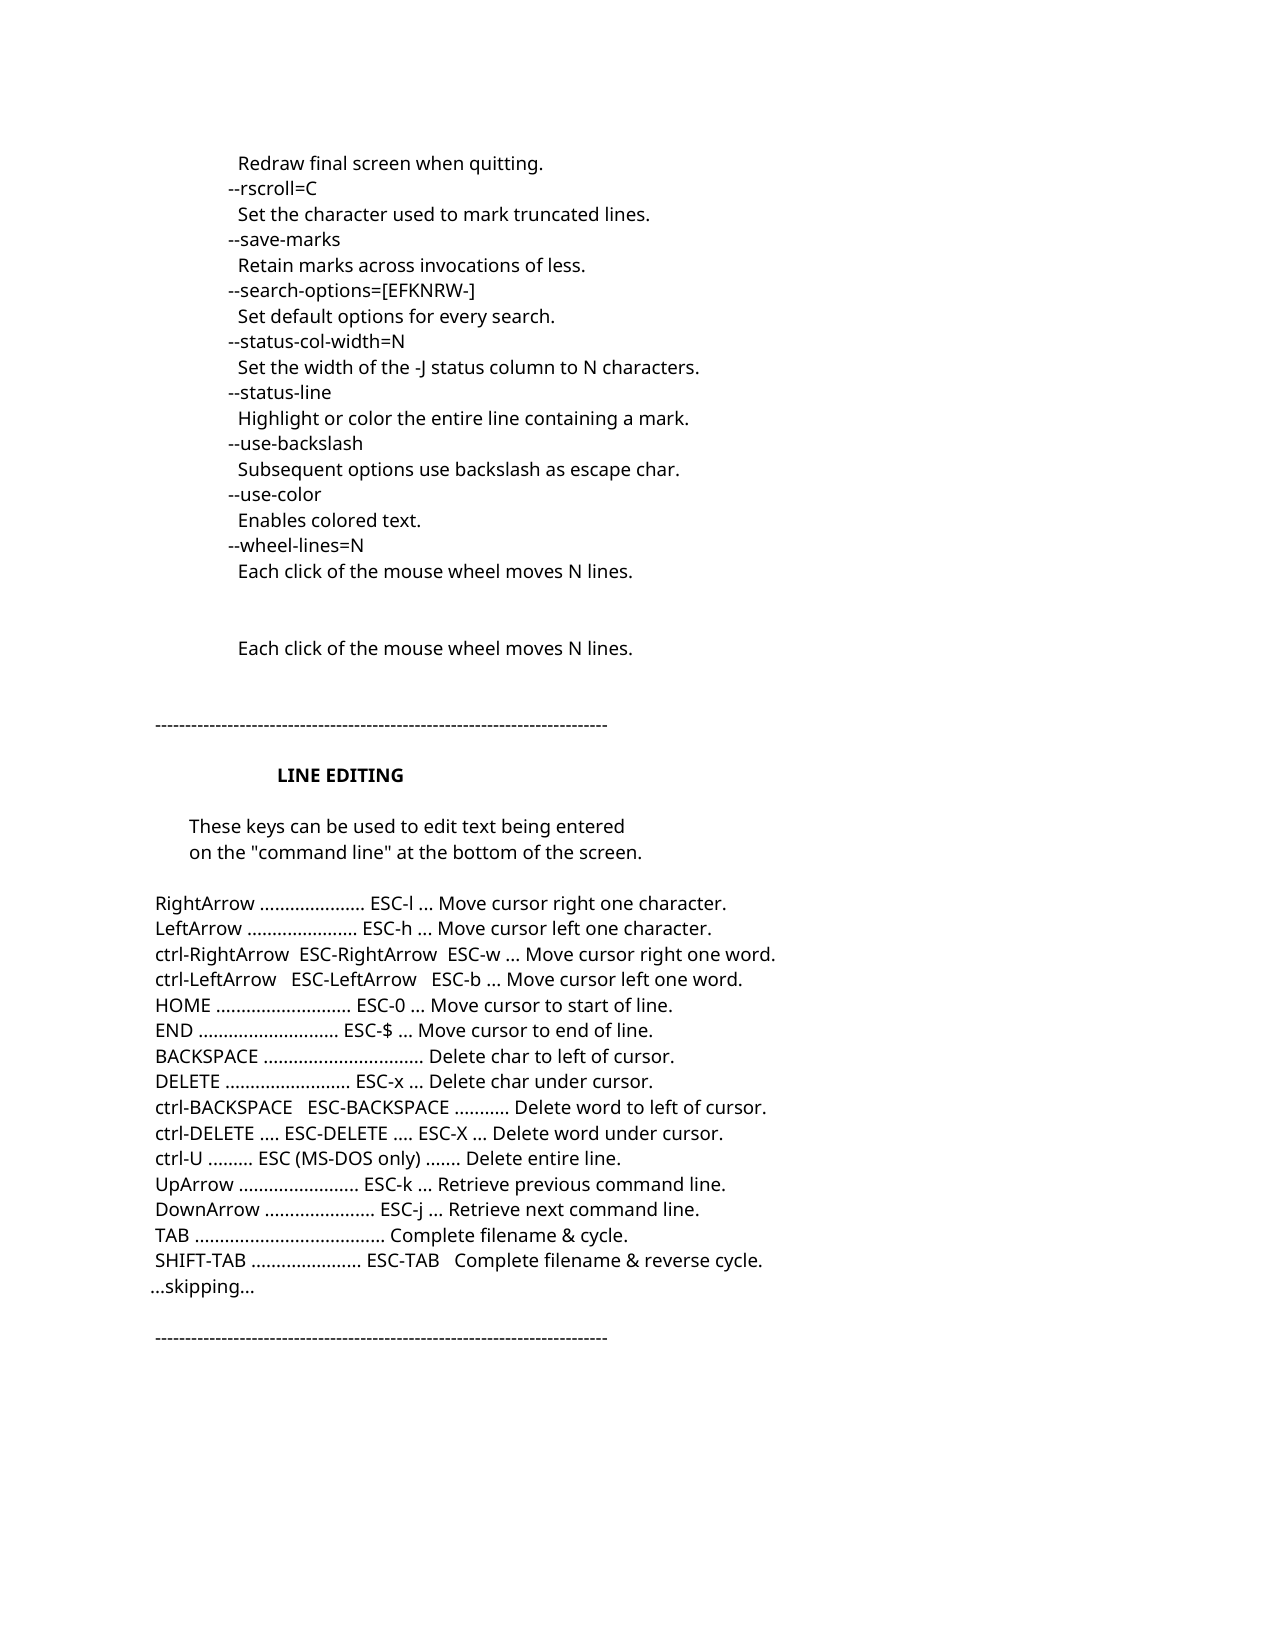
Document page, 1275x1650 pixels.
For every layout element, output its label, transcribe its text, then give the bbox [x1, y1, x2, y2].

text END ............................ ESC-$ ... Move cursor to end of line. [150, 1018, 1125, 1043]
text --search-options=[EFKNRW-] [150, 278, 1125, 303]
text ctrl-BACKSPACE ESC-BACKSPACE ........... Delete word to left of cursor. [150, 1094, 1125, 1120]
text Enables colored text. [150, 507, 1125, 533]
text --status-col-width=N [150, 329, 1125, 354]
text --use-backslash [150, 431, 1125, 456]
text LINE EDITING [150, 762, 1125, 788]
text ctrl-RightArrow ESC-RightArrow ESC-w ... Move cursor right one word. [150, 941, 1125, 967]
text RightArrow ..................... ESC-l ... Move cursor right one character. [150, 890, 1125, 916]
text Redraw final screen when quitting. [150, 150, 1125, 176]
text --------------------------------------------------------------------------- [150, 711, 1125, 737]
text These keys can be used to edit text being entered [150, 813, 1125, 839]
text Set the width of the -J status column to N characters. [150, 354, 1125, 380]
text LeftArrow ...................... ESC-h ... Move cursor left one character. [150, 916, 1125, 941]
text --rscroll=C [150, 176, 1125, 201]
text --use-color [150, 482, 1125, 507]
text Highlight or color the entire line containing a mark. [150, 405, 1125, 431]
text Set default options for every search. [150, 303, 1125, 329]
text Each click of the mouse wheel moves N lines. [150, 635, 1125, 660]
text BACKSPACE ................................ Delete char to left of cursor. [150, 1043, 1125, 1069]
text TAB ...................................... Complete filename & cycle. [150, 1222, 1125, 1247]
text --------------------------------------------------------------------------- [150, 1324, 1125, 1349]
text --status-line [150, 380, 1125, 405]
text ctrl-DELETE .... ESC-DELETE .... ESC-X ... Delete word under cursor. [150, 1120, 1125, 1145]
text on the "command line" at the bottom of the screen. [150, 839, 1125, 864]
text DownArrow ...................... ESC-j ... Retrieve next command line. [150, 1196, 1125, 1222]
text Each click of the mouse wheel moves N lines. [150, 558, 1125, 584]
text SHIFT-TAB ...................... ESC-TAB Complete filename & reverse cycle. [150, 1247, 1125, 1273]
text UpArrow ........................ ESC-k ... Retrieve previous command line. [150, 1171, 1125, 1196]
text Subsequent options use backslash as escape char. [150, 456, 1125, 482]
text ctrl-U ......... ESC (MS-DOS only) ....... Delete entire line. [150, 1145, 1125, 1171]
text HOME ........................... ESC-0 ... Move cursor to start of line. [150, 992, 1125, 1018]
text Set the character used to mark truncated lines. [150, 201, 1125, 227]
text --wheel-lines=N [150, 533, 1125, 558]
text DELETE ......................... ESC-x ... Delete char under cursor. [150, 1069, 1125, 1094]
text ...skipping... [150, 1273, 1125, 1298]
text ctrl-LeftArrow ESC-LeftArrow ESC-b ... Move cursor left one word. [150, 967, 1125, 992]
text Retain marks across invocations of less. [150, 252, 1125, 278]
text --save-marks [150, 227, 1125, 252]
